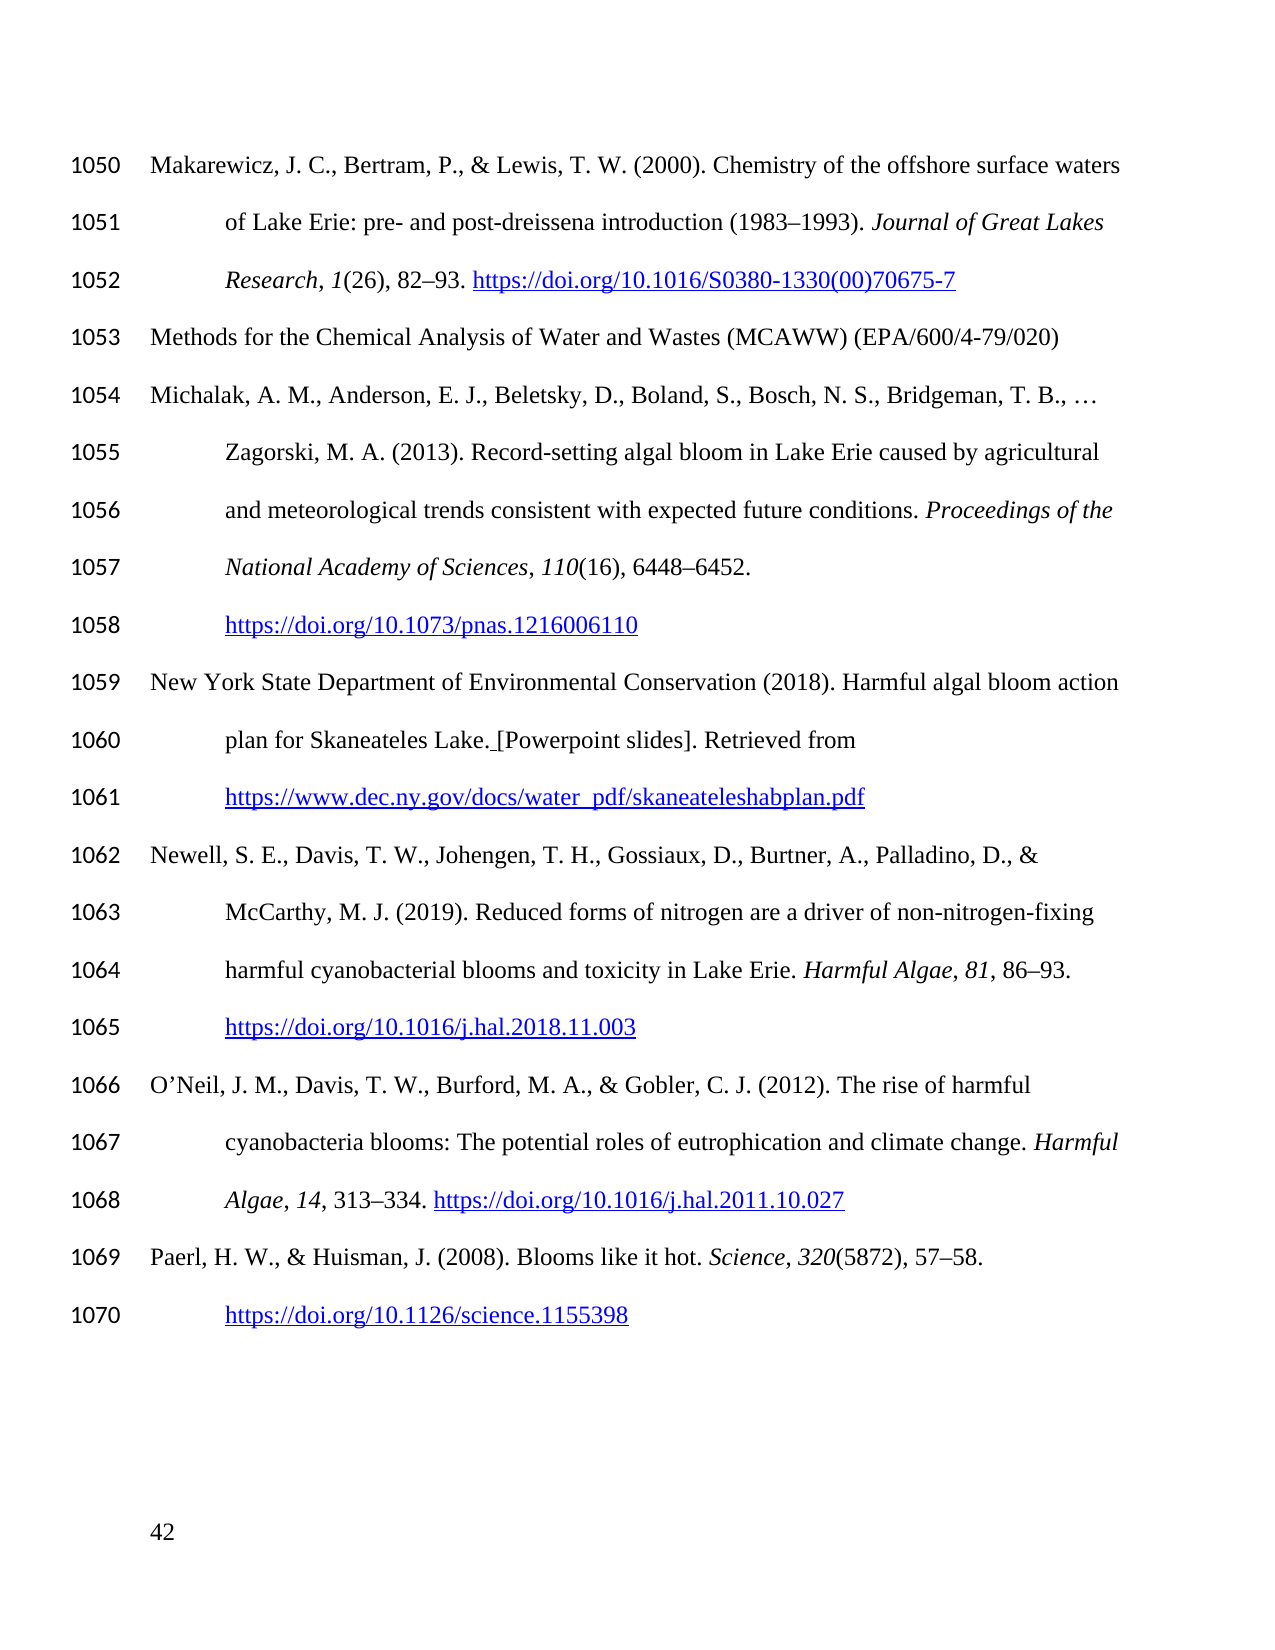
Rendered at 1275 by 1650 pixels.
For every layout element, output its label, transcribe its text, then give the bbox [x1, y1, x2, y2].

text Makarewicz, J. C., Bertram, P., & Lewis, T. W. (2000). Chemistry of the offshore surface waters of Lake Erie: pre- and post-dreissena introduction (1983–1993). Journal of Great Lakes Research, 1(26), 82–93. https://doi.org/10.1016/S0380-1330(00)70675-7 [150, 150, 1125, 294]
text Paerl, H. W., & Huisman, J. (2008). Blooms like it hot. Science, 320(5872), 57–58. https://doi.org/10.1126/science.1155398 [150, 1242, 1125, 1329]
text O’Neil, J. M., Davis, T. W., Burford, M. A., & Gobler, C. J. (2012). The rise of harmful cyanobacteria blooms: The potential roles of eutrophication and climate change. Harmful Algae, 14, 313–334. https://doi.org/10.1016/j.hal.2011.10.027 [150, 1070, 1125, 1214]
text Methods for the Chemical Analysis of Water and Wastes (MCAWW) (EPA/600/4-79/020) [150, 322, 1125, 351]
text New York State Department of Environmental Conservation (2018). Harmful algal bloom action plan for Skaneateles Lake. [Powerpoint slides]. Retrieved from https://www.dec.ny.gov/docs/water_pdf/skaneateleshabplan.pdf [150, 667, 1125, 811]
text Michalak, A. M., Anderson, E. J., Beletsky, D., Boland, S., Bosch, N. S., Bridgeman, T. B., … Zagorski, M. A. (2013). Record-setting algal bloom in Lake Erie caused by agricultural and meteorological trends consistent with expected future conditions. Proceedings of the National Academy of Sciences, 110(16), 6448–6452. https://doi.org/10.1073/pnas.1216006110 [150, 380, 1125, 639]
text Newell, S. E., Davis, T. W., Johengen, T. H., Gossiaux, D., Burtner, A., Palladino, D., & McCarthy, M. J. (2019). Reduced forms of nitrogen are a driver of non-nitrogen-fixing harmful cyanobacterial blooms and toxicity in Lake Erie. Harmful Algae, 81, 86–93. https://doi.org/10.1016/j.hal.2018.11.003 [150, 840, 1125, 1041]
